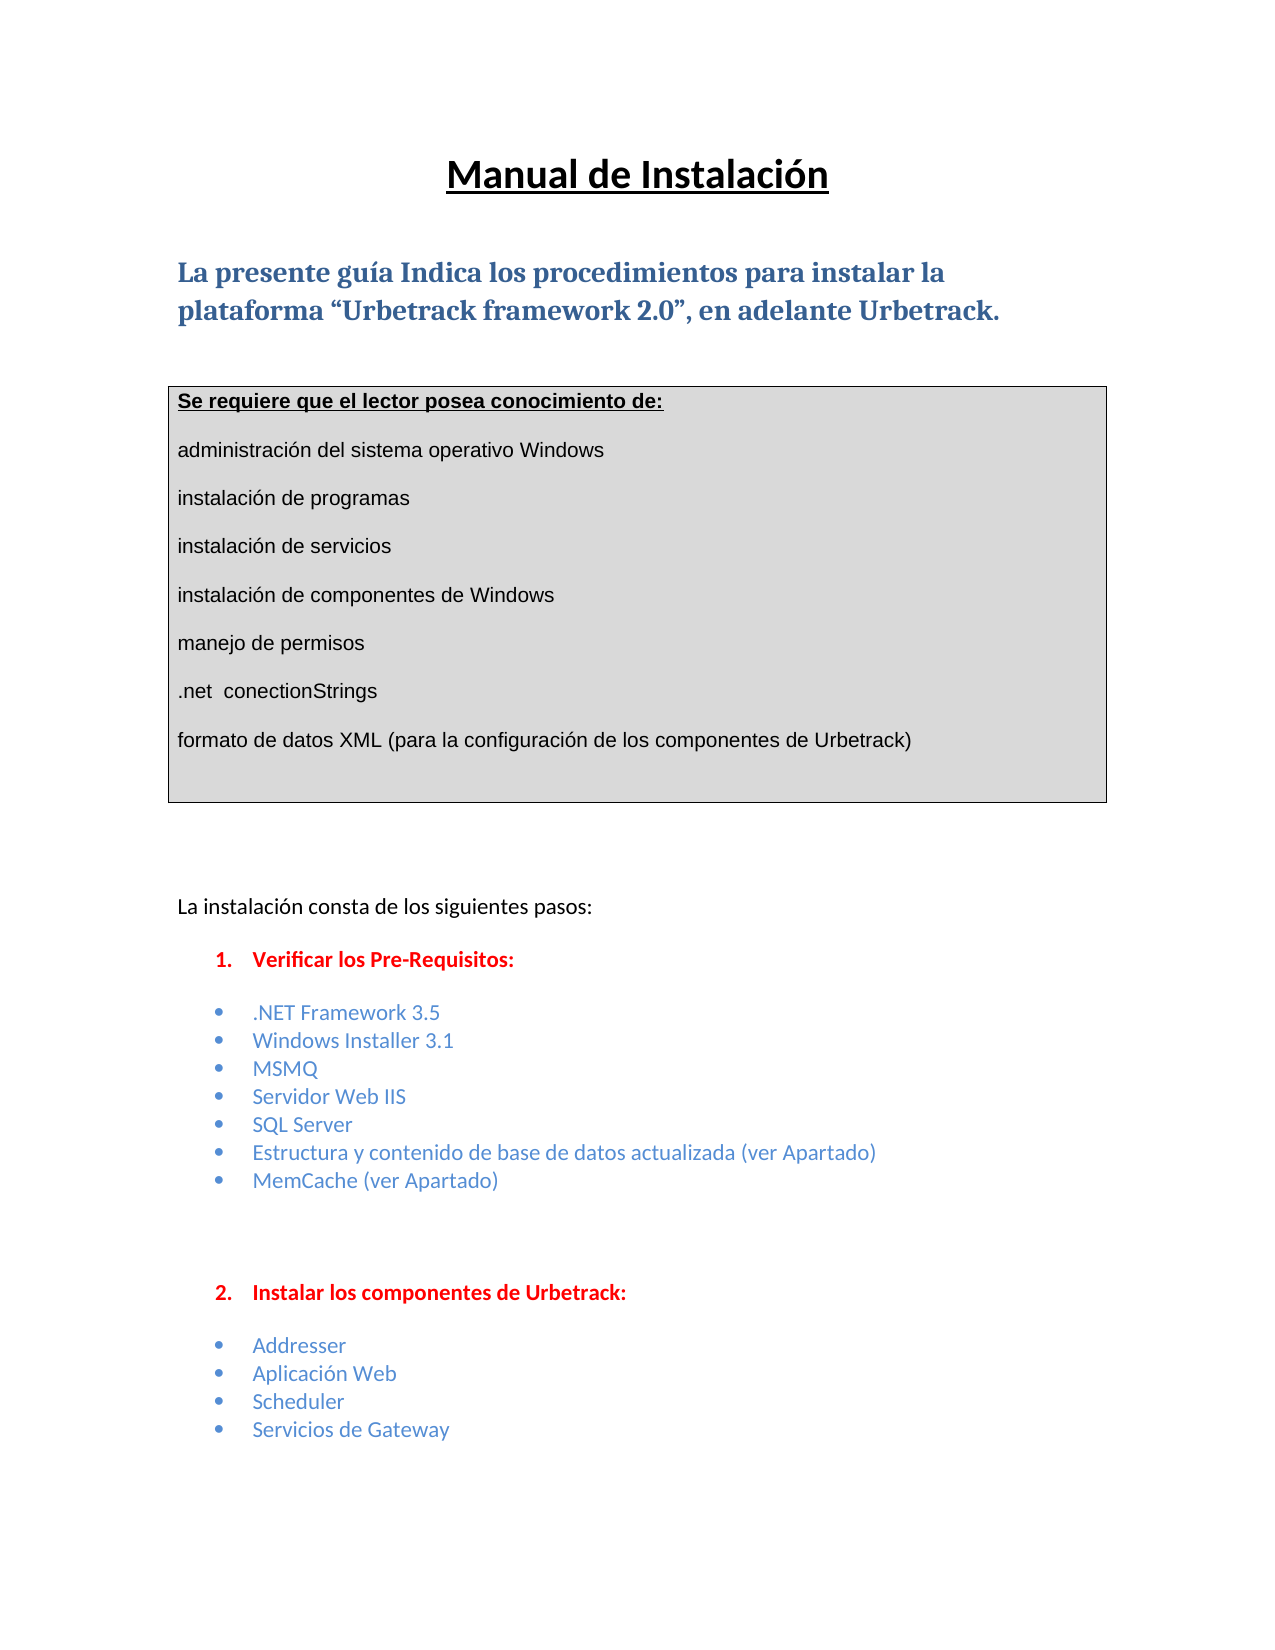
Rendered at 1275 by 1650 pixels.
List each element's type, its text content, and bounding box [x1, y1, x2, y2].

list Addresser [215, 1331, 1098, 1359]
list Instalar los componentes de Urbetrack: [215, 1278, 1098, 1306]
text administración del sistema operativo Windows [169, 434, 1106, 462]
text instalación de servicios [169, 531, 1106, 558]
list MemCache (ver Apartado) [215, 1166, 1098, 1194]
list SQL Server [215, 1110, 1098, 1138]
list Estructura y contenido de base de datos actualizada (ver Apartado) [215, 1138, 1098, 1166]
list MSMQ [215, 1054, 1098, 1082]
list Servidor Web IIS [215, 1082, 1098, 1110]
list Verificar los Pre-Requisitos: [215, 945, 1098, 973]
text manejo de permisos [169, 628, 1106, 655]
list Scheduler [215, 1387, 1098, 1415]
text instalación de programas [169, 483, 1106, 510]
list Windows Installer 3.1 [215, 1026, 1098, 1054]
text formato de datos XML (para la configuración de los componentes de Urbetrack) [169, 724, 1106, 752]
text Manual de Instalación [177, 148, 1098, 198]
text .net conectionStrings [169, 676, 1106, 703]
text La instalación consta de los siguientes pasos: [177, 892, 1098, 920]
list .NET Framework 3.5 [215, 998, 1098, 1026]
list Servicios de Gateway [215, 1415, 1098, 1443]
subtitle La presente guía Indica los procedimientos para instalar la plataforma “Urbetrack framework 2.0”, en adelante Urbetrack. [177, 256, 1098, 328]
list Aplicación Web [215, 1359, 1098, 1387]
text Se requiere que el lector posea conocimiento de: [169, 387, 1106, 413]
text instalación de componentes de Windows [169, 579, 1106, 607]
